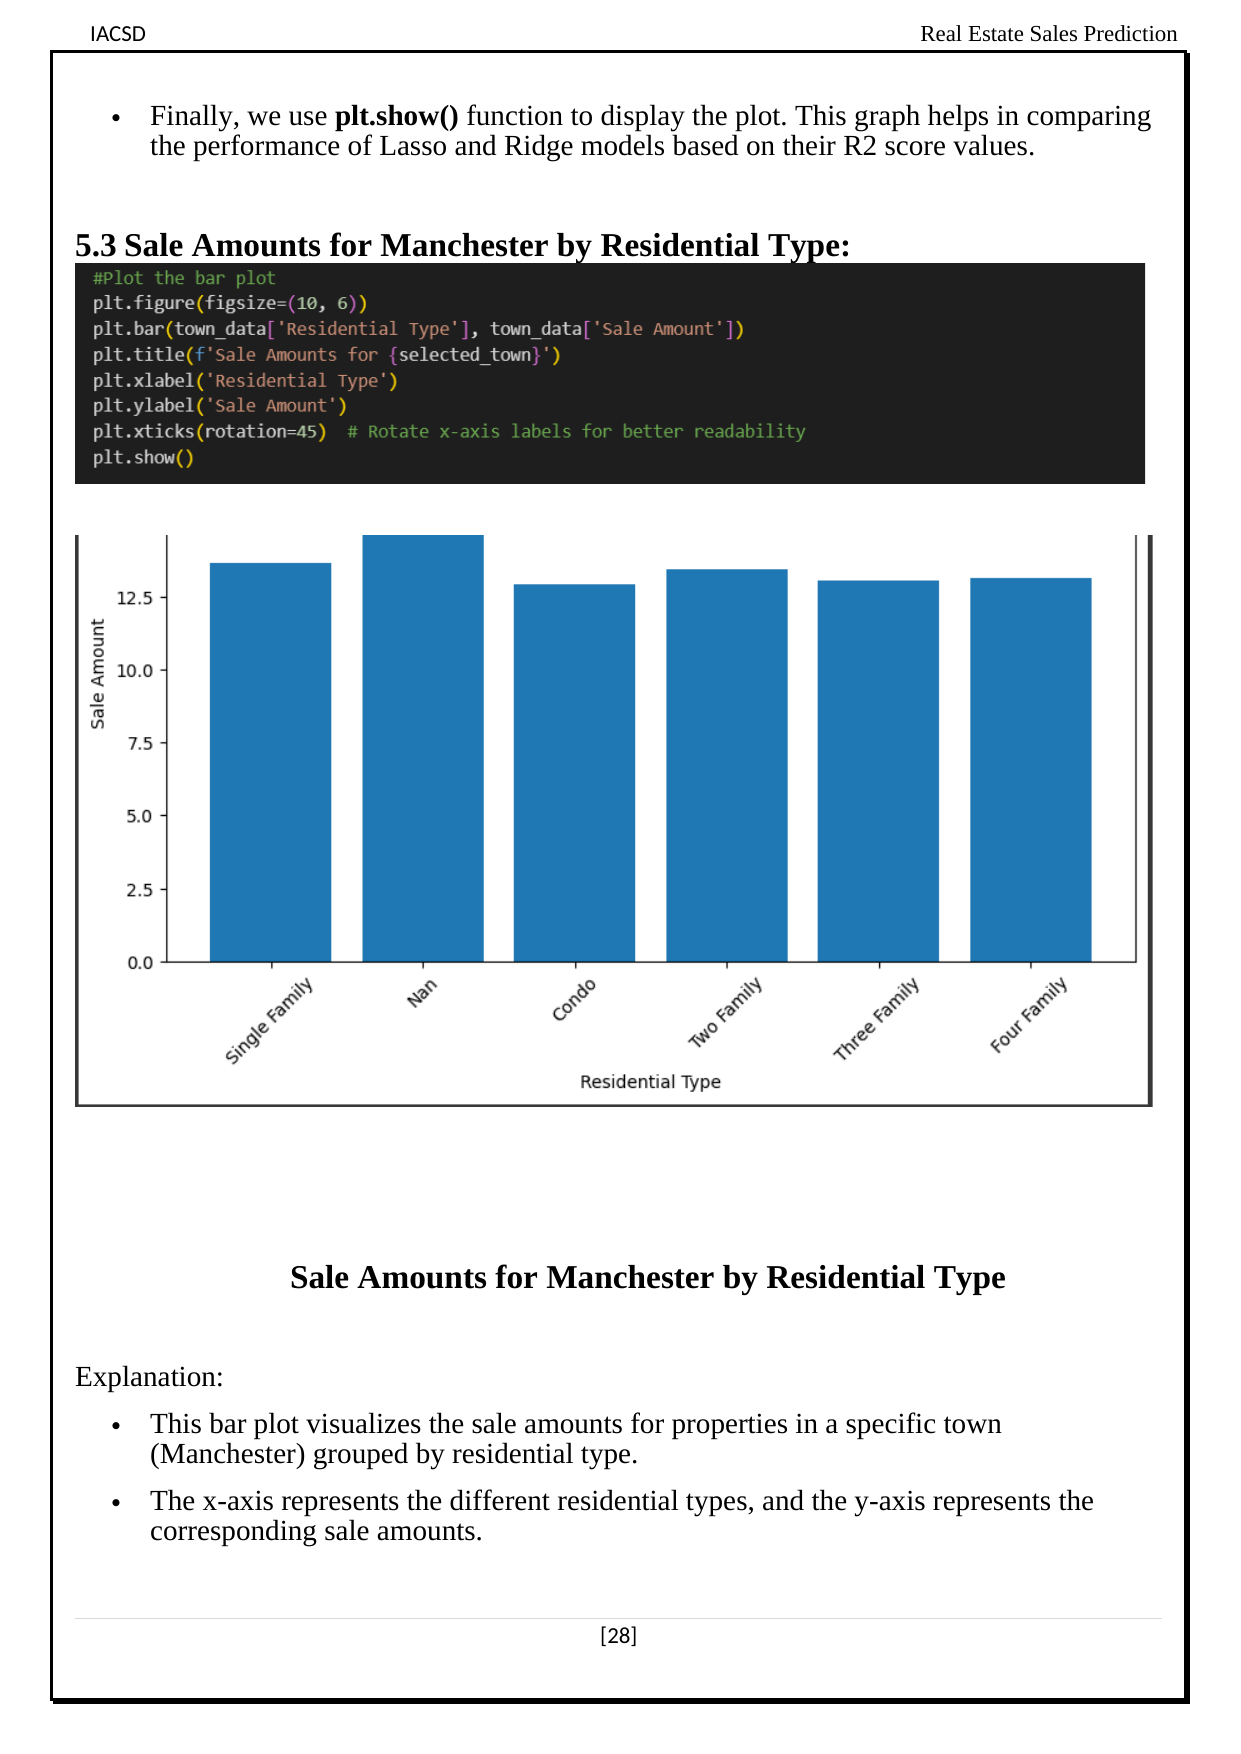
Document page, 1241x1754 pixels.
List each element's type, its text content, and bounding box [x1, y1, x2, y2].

list Finally, we use plt.show() function to display the plot. This graph helps in comparing the performance of Lasso and Ridge models based on their R2 score values. [112, 102, 1162, 162]
list This bar plot visualizes the sale amounts for properties in a specific town (Manchester) grouped by residential type. [112, 1409, 1162, 1470]
picture [75, 263, 1146, 484]
picture [75, 535, 1153, 1107]
text 5.3 Sale Amounts for Manchester by Residential Type: [75, 229, 1162, 263]
list The x-axis represents the different residential types, and the y-axis represents the corresponding sale amounts. [112, 1487, 1162, 1547]
text Sale Amounts for Manchester by Residential Type [75, 1261, 1162, 1296]
text Explanation: [75, 1363, 1162, 1393]
